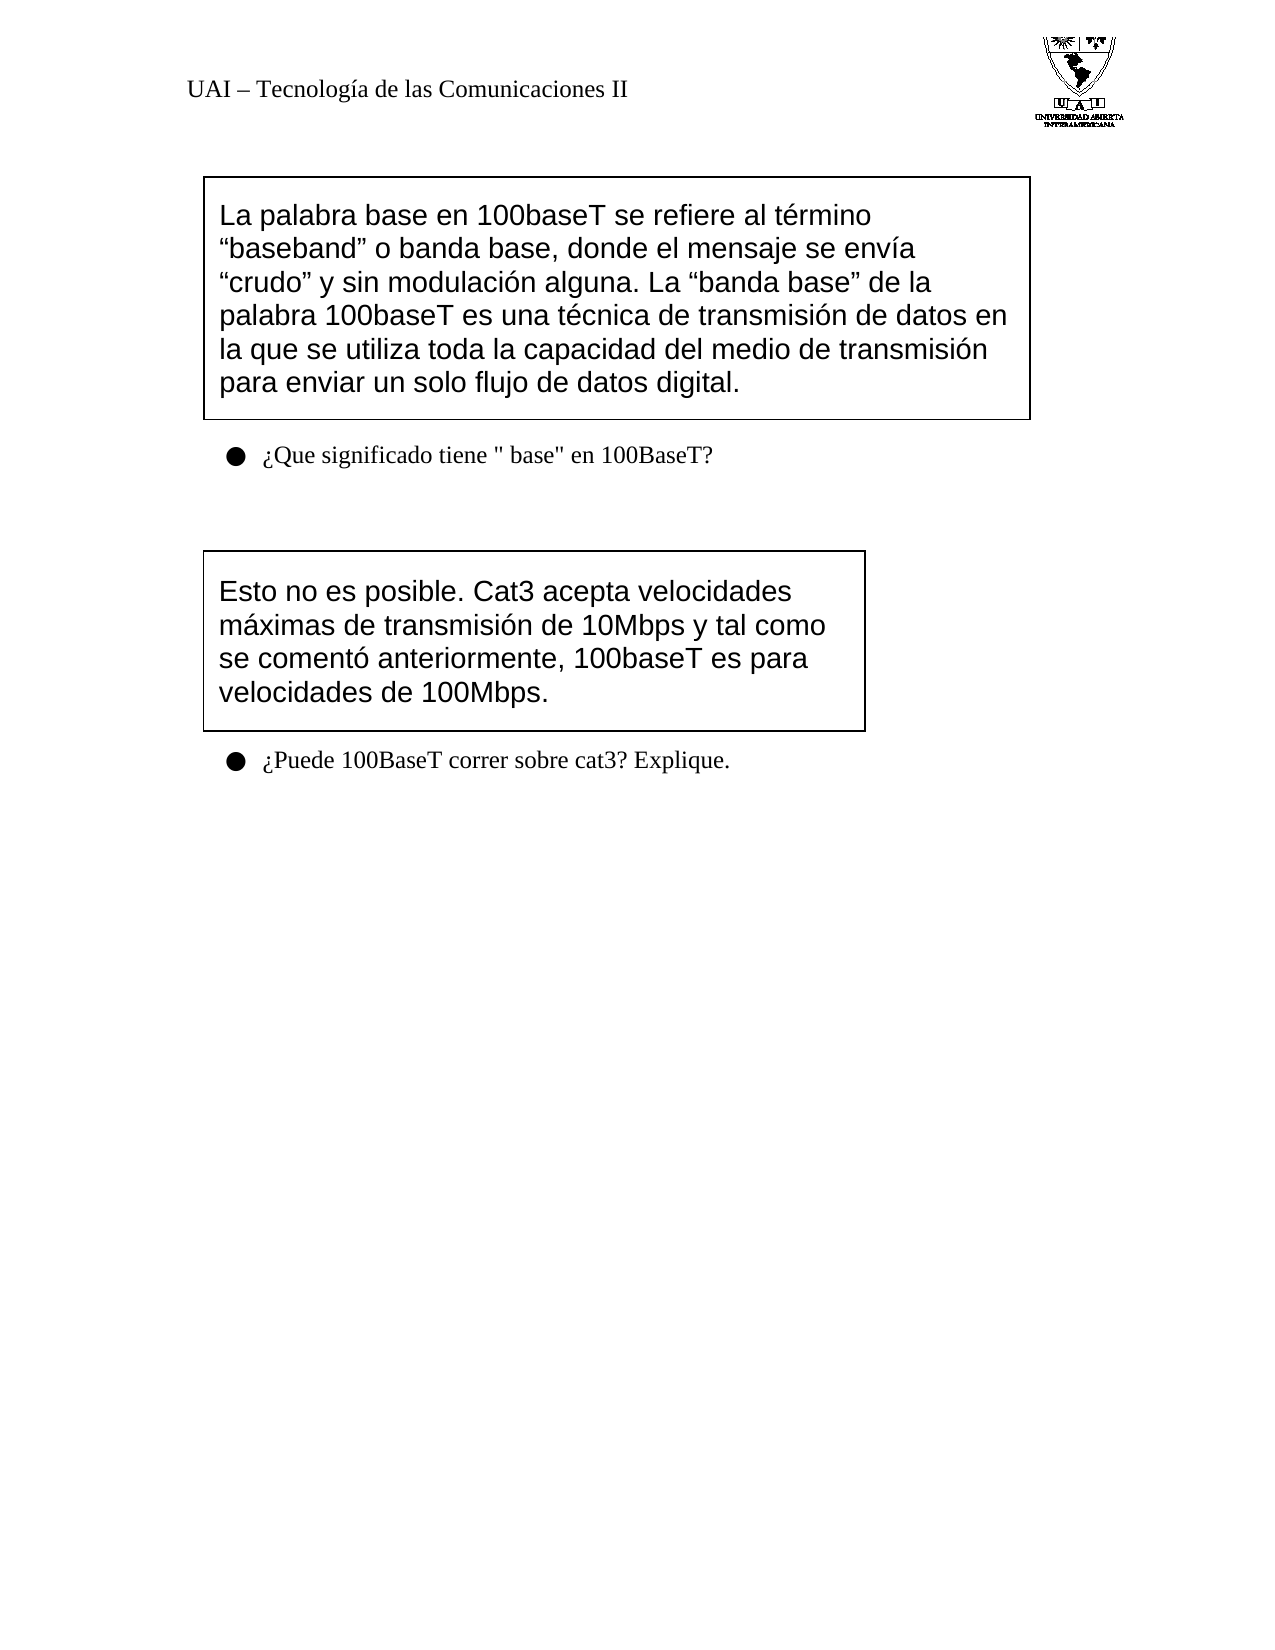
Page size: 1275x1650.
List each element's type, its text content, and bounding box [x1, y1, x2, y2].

picture [1035, 37, 1124, 127]
list ¿Puede 100BaseT correr sobre cat3? Explique. [225, 522, 1123, 783]
list ¿Que significado tiene " base" en 100BaseT? [225, 139, 1123, 478]
